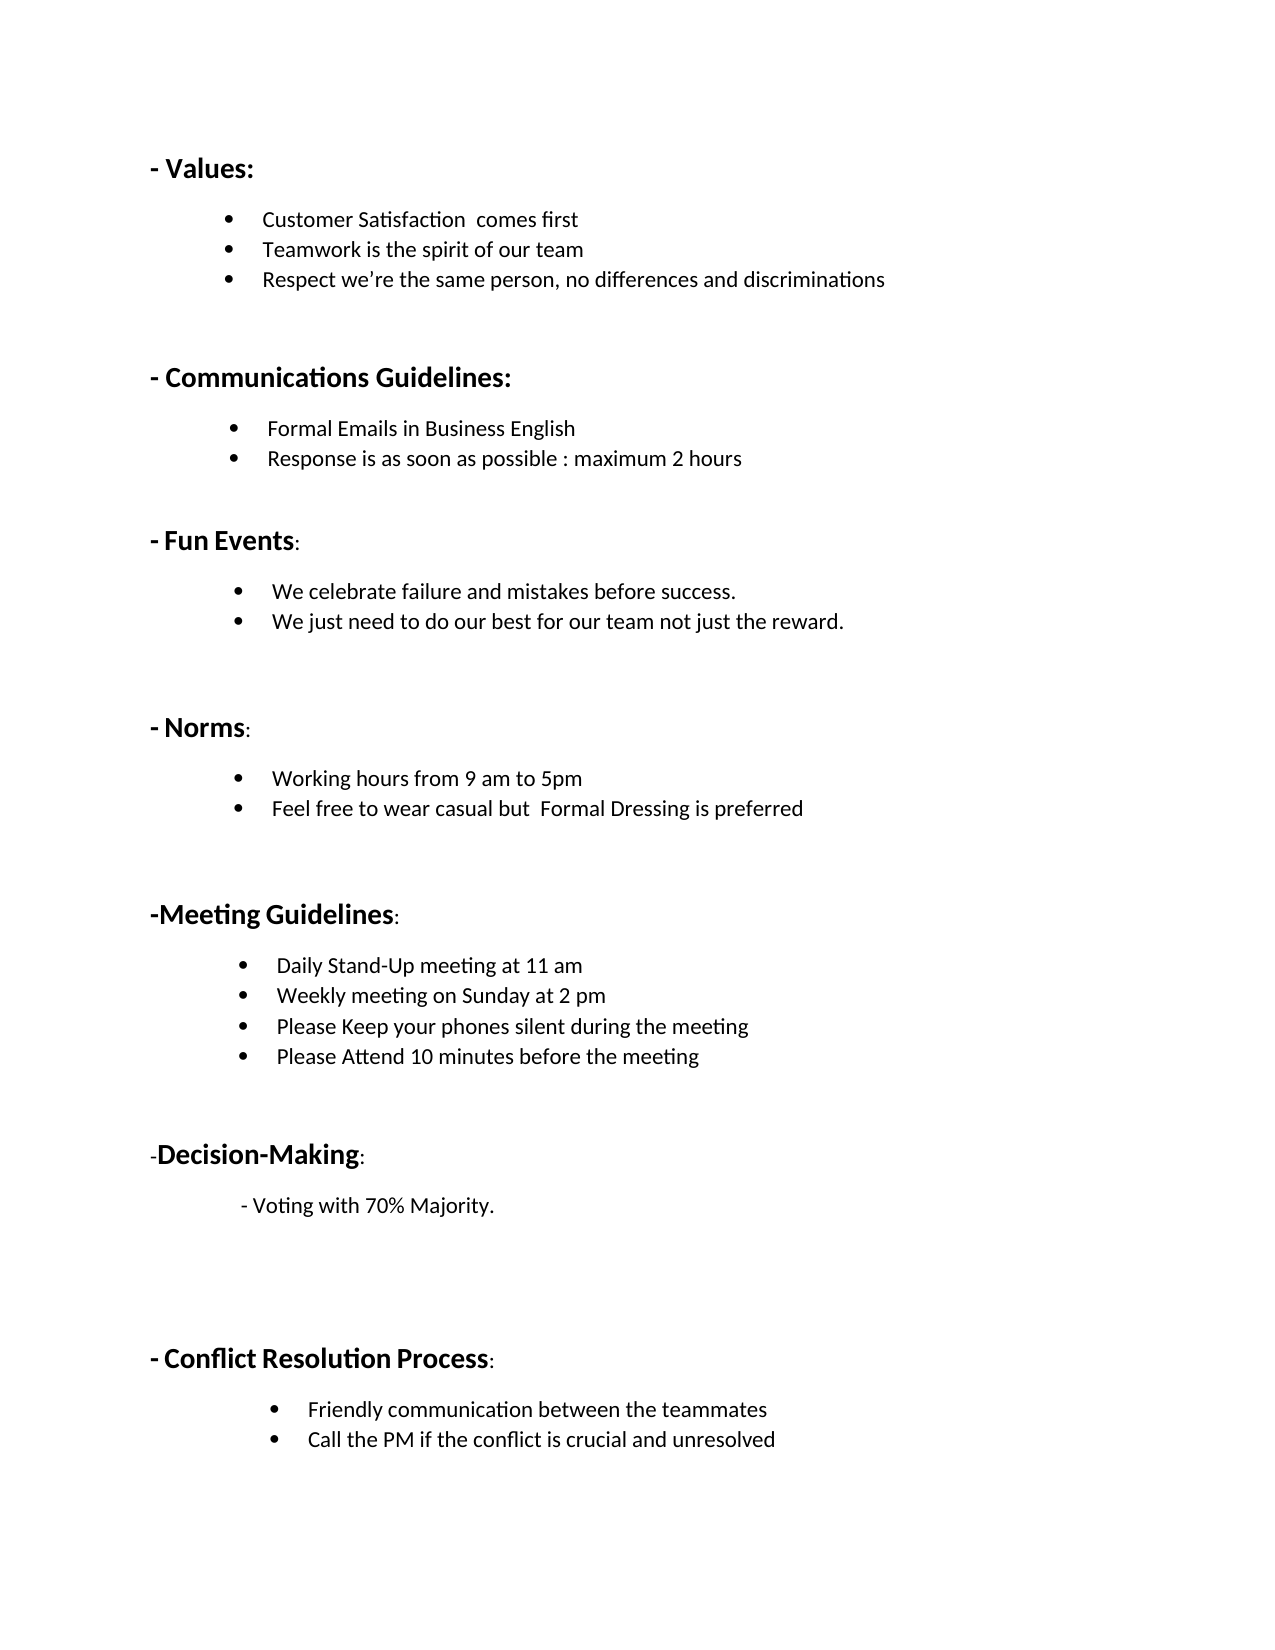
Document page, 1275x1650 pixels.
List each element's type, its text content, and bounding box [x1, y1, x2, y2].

text - Norms: [150, 709, 1125, 744]
text -Meeting Guidelines: [150, 896, 1125, 932]
text - Values: [150, 150, 1125, 186]
list Weekly meeting on Sunday at 2 pm [239, 982, 1125, 1009]
list Working hours from 9 am to 5pm [234, 764, 1125, 792]
list Teamwork is the spirit of our team [225, 235, 1125, 263]
list We celebrate failure and mistakes before success. [234, 577, 1125, 605]
list Formal Emails in Business English [230, 414, 1125, 442]
list Friendly communication between the teammates [270, 1395, 1125, 1423]
list Please Keep your phones silent during the meeting [239, 1012, 1125, 1040]
list Feel free to wear casual but Formal Dressing is preferred [234, 794, 1125, 822]
list Customer Satisfaction comes first [225, 205, 1125, 233]
list - Voting with 70% Majority. [241, 1191, 1125, 1219]
list Call the PM if the conflict is crucial and unresolved [270, 1425, 1125, 1453]
text - Fun Events: [150, 522, 1125, 557]
list Respect we’re the same person, no differences and discriminations [225, 266, 1125, 293]
list Daily Stand-Up meeting at 11 am [239, 951, 1125, 979]
text - Conflict Resolution Process: [150, 1340, 1125, 1375]
list We just need to do our best for our team not just the reward. [234, 607, 1125, 635]
text - Communications Guidelines: [150, 359, 1125, 395]
text -Decision-Making: [150, 1136, 1125, 1171]
list Please Attend 10 minutes before the meeting [239, 1042, 1125, 1070]
list Response is as soon as possible : maximum 2 hours [230, 444, 1125, 473]
